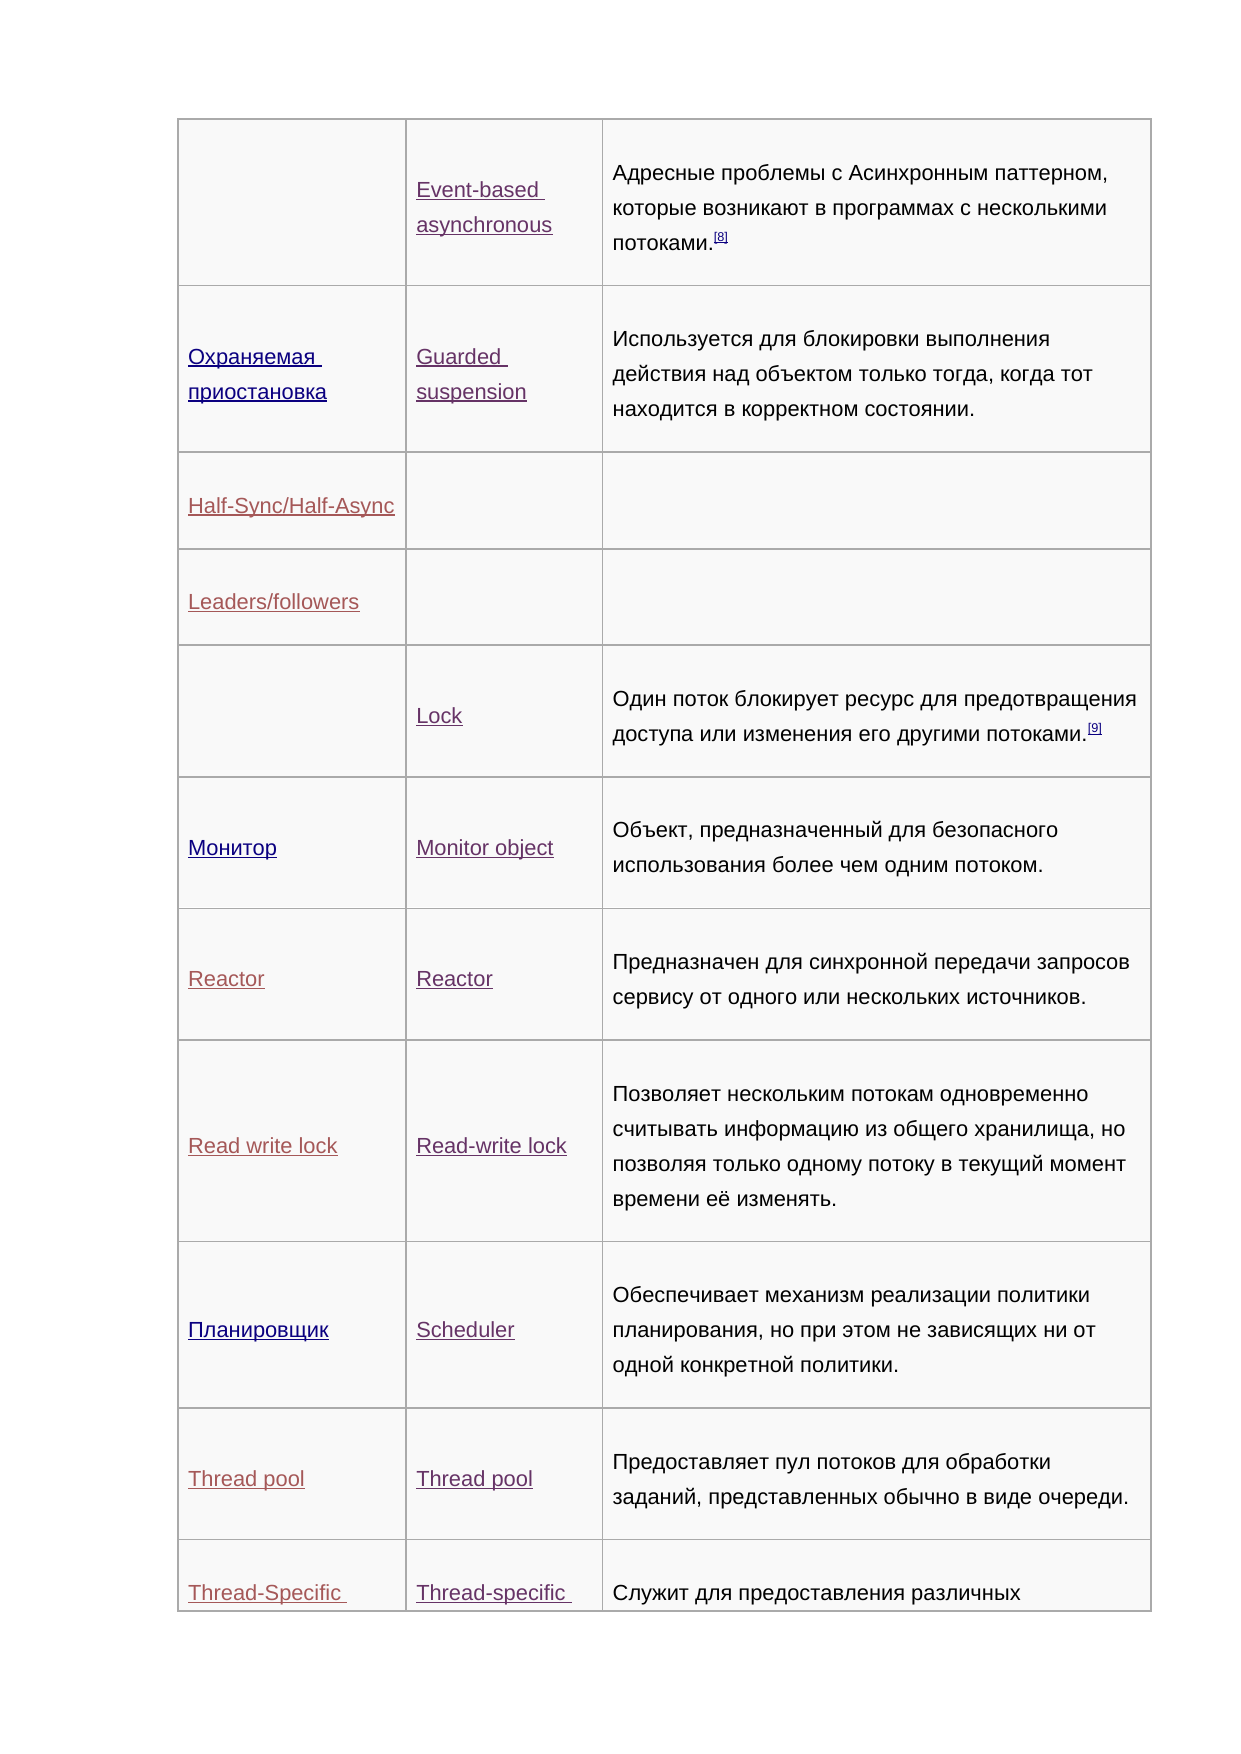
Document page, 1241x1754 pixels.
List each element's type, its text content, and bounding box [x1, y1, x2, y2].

table_cell Охраняемая приостановка [179, 286, 405, 451]
table_cell [179, 646, 405, 776]
table_cell Reactor [407, 909, 602, 1039]
table_cell Планировщик [179, 1242, 405, 1407]
table_cell Предоставляет пул потоков для обработки заданий, представленных обычно в виде очереди. [603, 1409, 1150, 1539]
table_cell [407, 1540, 602, 1610]
table_cell [179, 120, 405, 285]
table_cell Lock [407, 646, 602, 776]
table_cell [603, 1540, 1150, 1610]
table_cell Обеспечивает механизм реализации политики планирования, но при этом не зависящих ни от одной конкретной политики. [603, 1242, 1150, 1407]
table_cell Монитор [179, 778, 405, 907]
table_cell Адресные проблемы с Асинхронным паттерном, которые возникают в программах с несколькими потоками.[8] [603, 120, 1150, 285]
table_cell Объект, предназначенный для безопасного использования более чем одним потоком. [603, 778, 1150, 907]
table_cell Half-Sync/Half-Async [179, 453, 405, 548]
table_cell Scheduler [407, 1242, 602, 1407]
table_cell [407, 550, 602, 644]
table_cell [179, 1540, 405, 1610]
table_cell Thread pool [179, 1409, 405, 1539]
table_cell Guarded suspension [407, 286, 602, 451]
table_cell Один поток блокирует ресурс для предотвращения доступа или изменения его другими потоками.[9] [603, 646, 1150, 776]
table_cell Monitor object [407, 778, 602, 907]
table_cell Thread pool [407, 1409, 602, 1539]
table_cell Event-based asynchronous [407, 120, 602, 285]
table_cell [603, 550, 1150, 644]
table_cell Используется для блокировки выполнения действия над объектом только тогда, когда тот находится в корректном состоянии. [603, 286, 1150, 451]
table_cell Позволяет нескольким потокам одновременно считывать информацию из общего хранилища, но позволяя только одному потоку в текущий момент времени её изменять. [603, 1041, 1150, 1241]
table_cell Leaders/followers [179, 550, 405, 644]
table_cell Read write lock [179, 1041, 405, 1241]
table_cell Read-write lock [407, 1041, 602, 1241]
table_cell Предназначен для синхронной передачи запросов сервису от одного или нескольких источников. [603, 909, 1150, 1039]
table_cell [603, 453, 1150, 548]
table_cell Reactor [179, 909, 405, 1039]
table_cell [407, 453, 602, 548]
